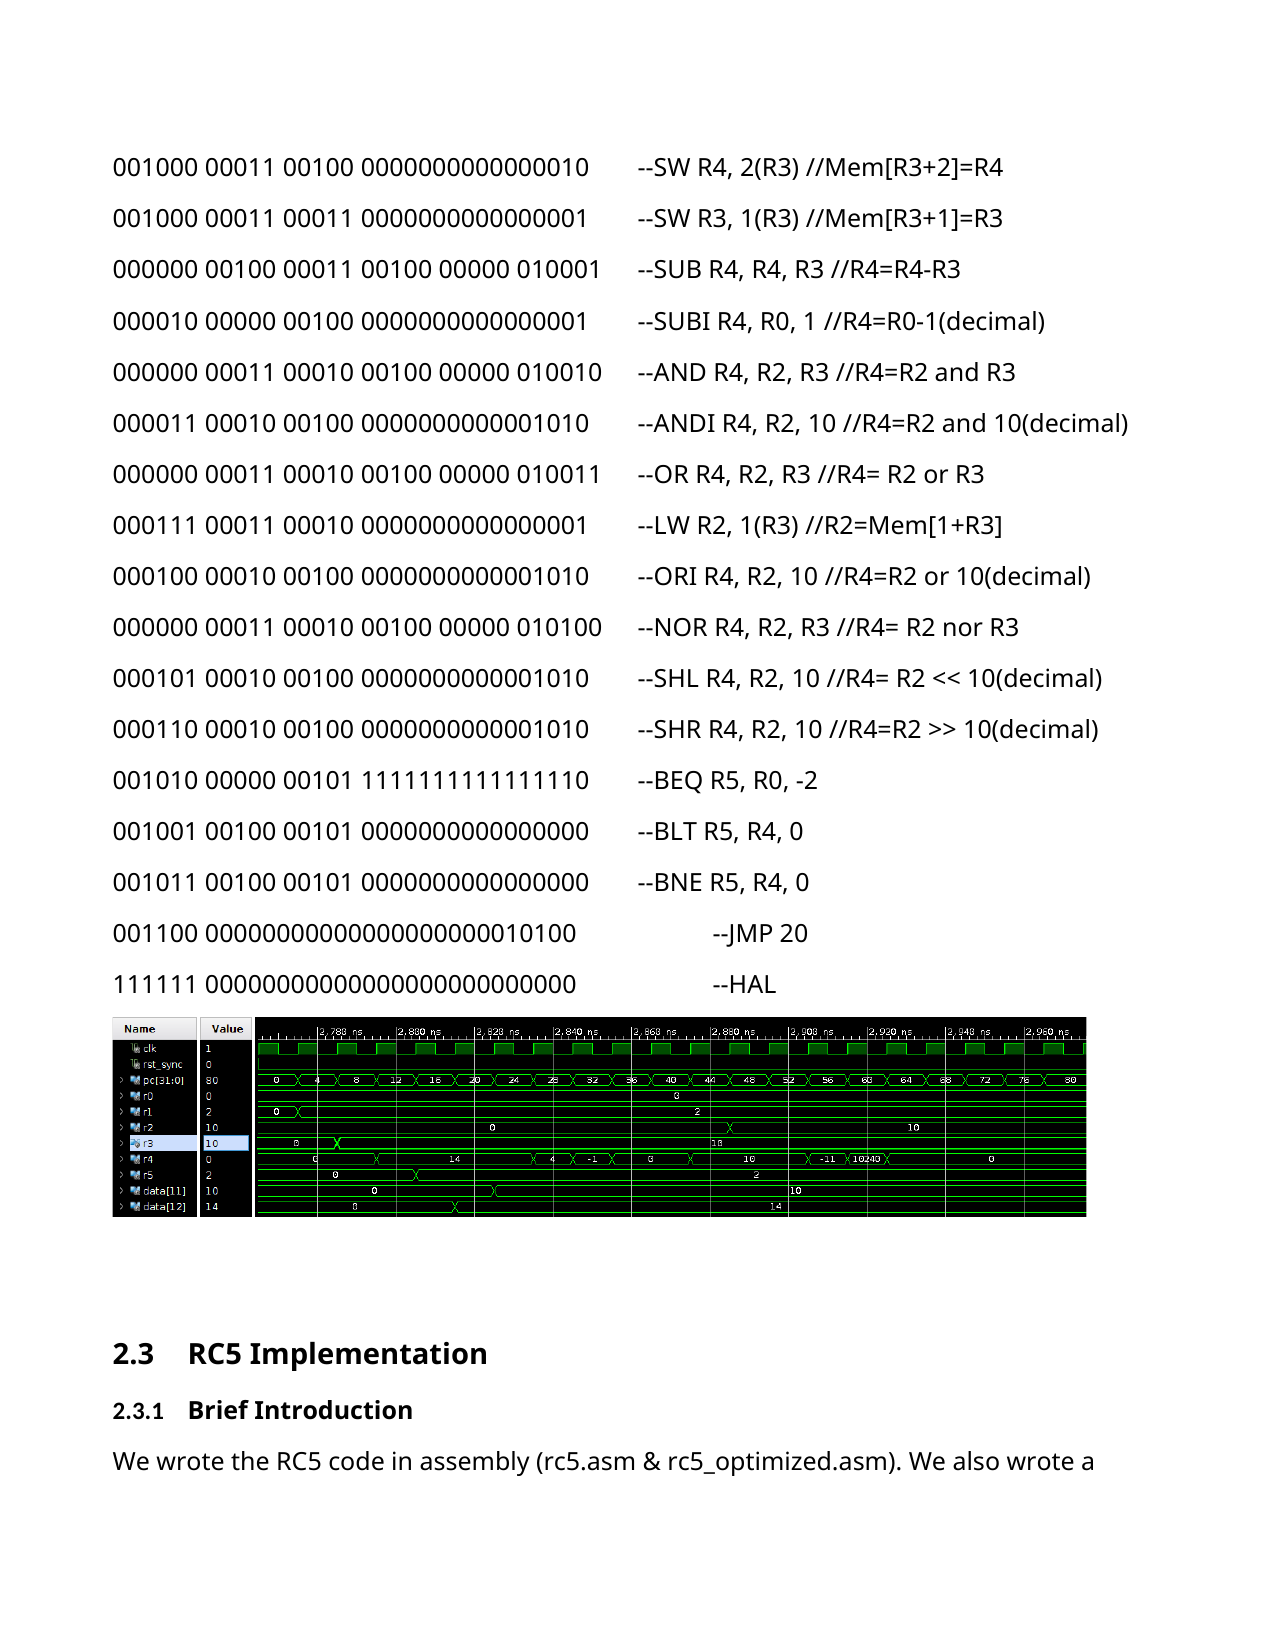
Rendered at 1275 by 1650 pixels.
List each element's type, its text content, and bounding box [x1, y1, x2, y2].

text 000000 00011 00010 00100 00000 010010 --AND R4, R2, R3 //R4=R2 and R3 [112, 354, 1162, 388]
text 000000 00011 00010 00100 00000 010100 --NOR R4, R2, R3 //R4= R2 nor R3 [112, 609, 1162, 643]
picture [112, 1017, 1087, 1217]
text 001010 00000 00101 1111111111111110 --BEQ R5, R0, -2 [112, 762, 1162, 797]
text 001001 00100 00101 0000000000000000 --BLT R5, R4, 0 [112, 813, 1162, 848]
list Brief Introduction [112, 1393, 1162, 1427]
text 000011 00010 00100 0000000000001010 --ANDI R4, R2, 10 //R4=R2 and 10(decimal) [112, 405, 1162, 439]
text 111111 00000000000000000000000000 --HAL [112, 967, 1162, 1001]
text 001011 00100 00101 0000000000000000 --BNE R5, R4, 0 [112, 864, 1162, 899]
text 000010 00000 00100 0000000000000001 --SUBI R4, R0, 1 //R4=R0-1(decimal) [112, 303, 1162, 337]
text 000101 00010 00100 0000000000001010 --SHL R4, R2, 10 //R4= R2 << 10(decimal) [112, 660, 1162, 694]
text 001000 00011 00100 0000000000000010 --SW R4, 2(R3) //Mem[R3+2]=R4 [112, 150, 1162, 184]
text 001100 00000000000000000000010100 --JMP 20 [112, 916, 1162, 950]
subtitle RC5 Implementation [112, 1333, 1162, 1373]
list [112, 1444, 1162, 1478]
text 000100 00010 00100 0000000000001010 --ORI R4, R2, 10 //R4=R2 or 10(decimal) [112, 558, 1162, 592]
text 000000 00100 00011 00100 00000 010001 --SUB R4, R4, R3 //R4=R4-R3 [112, 252, 1162, 286]
text 001000 00011 00011 0000000000000001 --SW R3, 1(R3) //Mem[R3+1]=R3 [112, 201, 1162, 235]
text 000111 00011 00010 0000000000000001 --LW R2, 1(R3) //R2=Mem[1+R3] [112, 507, 1162, 541]
text 000110 00010 00100 0000000000001010 --SHR R4, R2, 10 //R4=R2 >> 10(decimal) [112, 711, 1162, 746]
text 000000 00011 00010 00100 00000 010011 --OR R4, R2, R3 //R4= R2 or R3 [112, 456, 1162, 490]
